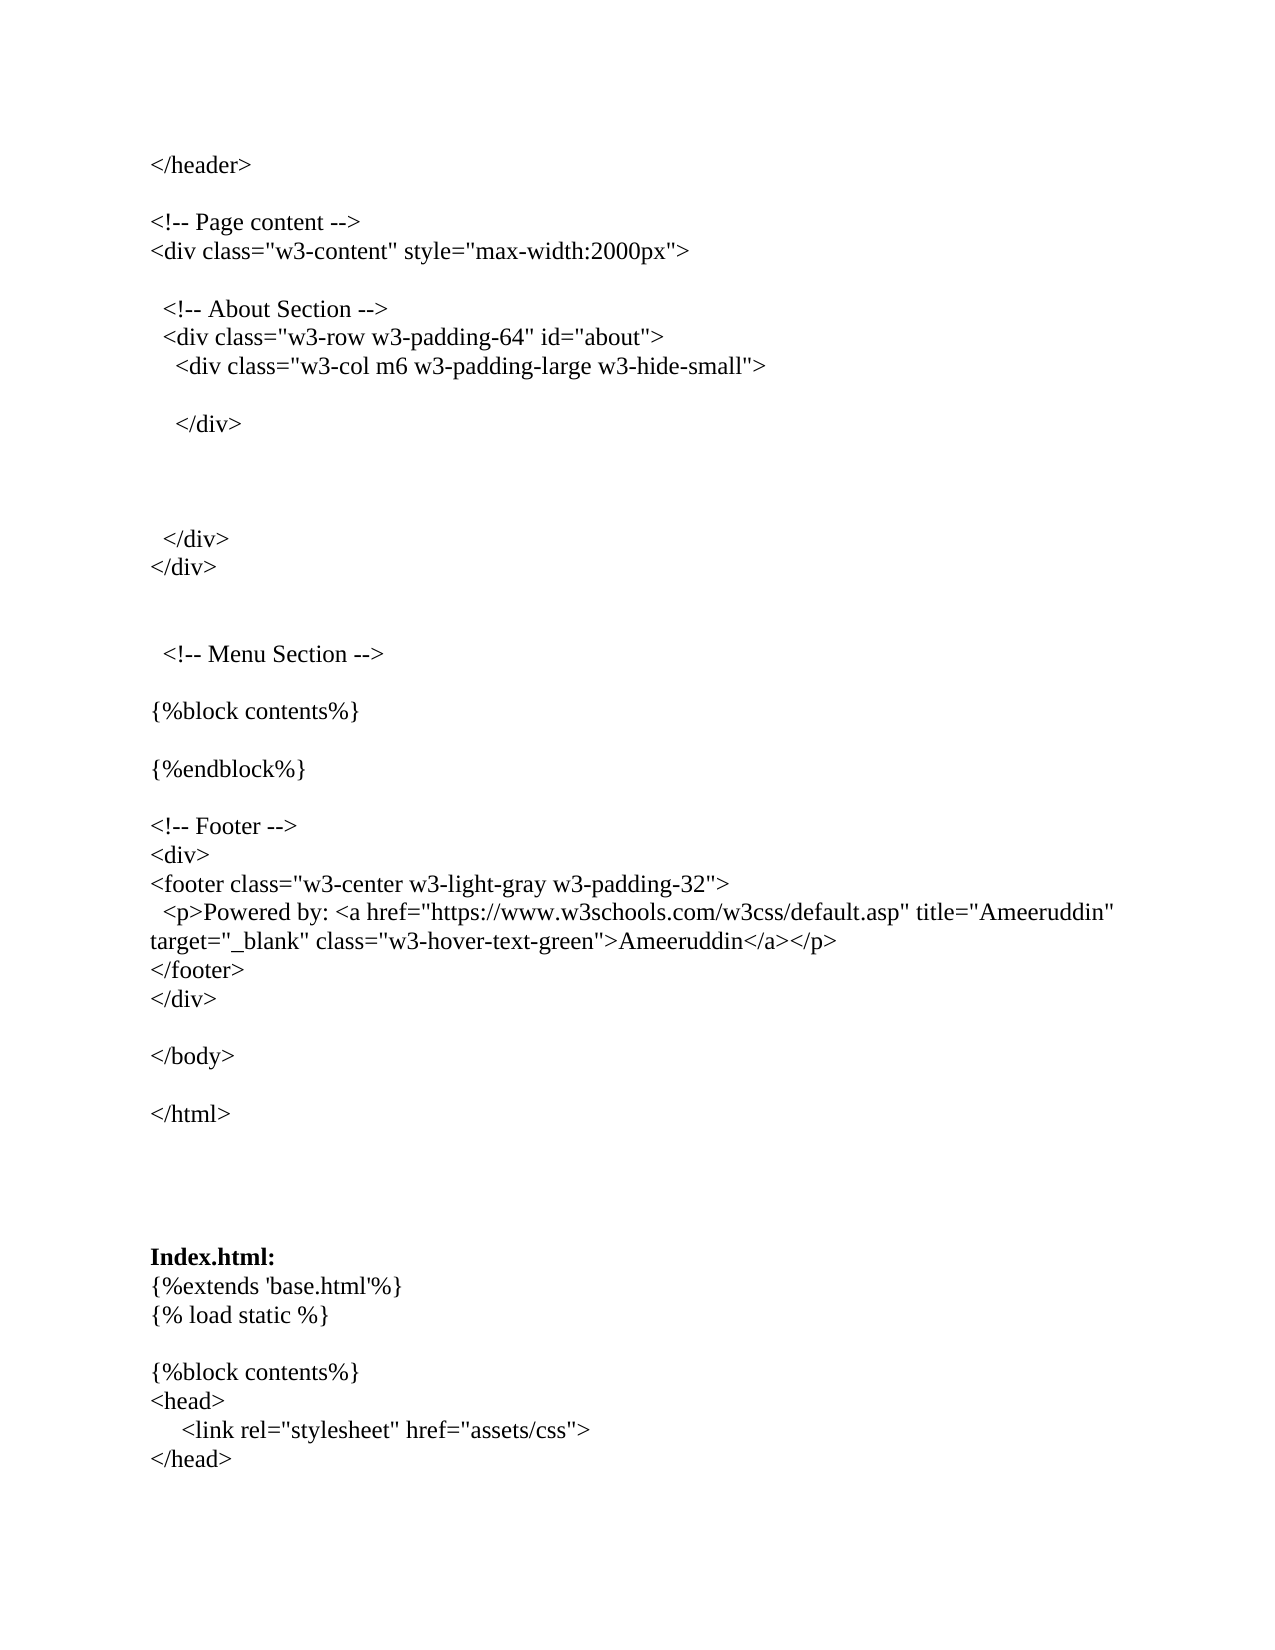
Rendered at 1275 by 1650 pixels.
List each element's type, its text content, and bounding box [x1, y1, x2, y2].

text </div> [150, 984, 1125, 1012]
text <div> [150, 840, 1125, 869]
text <div class="w3-content" style="max-width:2000px"> [150, 236, 1125, 265]
text </div> [150, 409, 1125, 437]
text </body> [150, 1041, 1125, 1070]
text <link rel="stylesheet" href="assets/css"> [150, 1415, 1125, 1444]
text <!-- Footer --> [150, 811, 1125, 840]
text {% load static %} [150, 1300, 1125, 1329]
text <!-- Page content --> [150, 207, 1125, 236]
text <div class="w3-col m6 w3-padding-large w3-hide-small"> [150, 351, 1125, 380]
text {%block contents%} [150, 1357, 1125, 1386]
text </head> [150, 1444, 1125, 1472]
text </div> [150, 552, 1125, 581]
text </div> [150, 524, 1125, 552]
text <div class="w3-row w3-padding-64" id="about"> [150, 322, 1125, 351]
text <p>Powered by: <a href="https://www.w3schools.com/w3css/default.asp" title="Ameeruddin" target="_blank" class="w3-hover-text-green">Ameeruddin</a></p> [150, 897, 1125, 955]
text <!-- Menu Section --> [150, 639, 1125, 667]
text </header> [150, 150, 1125, 179]
text </footer> [150, 955, 1125, 984]
text <!-- About Section --> [150, 294, 1125, 322]
text <head> [150, 1386, 1125, 1415]
text <footer class="w3-center w3-light-gray w3-padding-32"> [150, 869, 1125, 897]
text {%extends 'base.html'%} [150, 1271, 1125, 1300]
text {%block contents%} [150, 696, 1125, 725]
text </html> [150, 1099, 1125, 1127]
text {%endblock%} [150, 754, 1125, 782]
text Index.html: [150, 1242, 1125, 1271]
